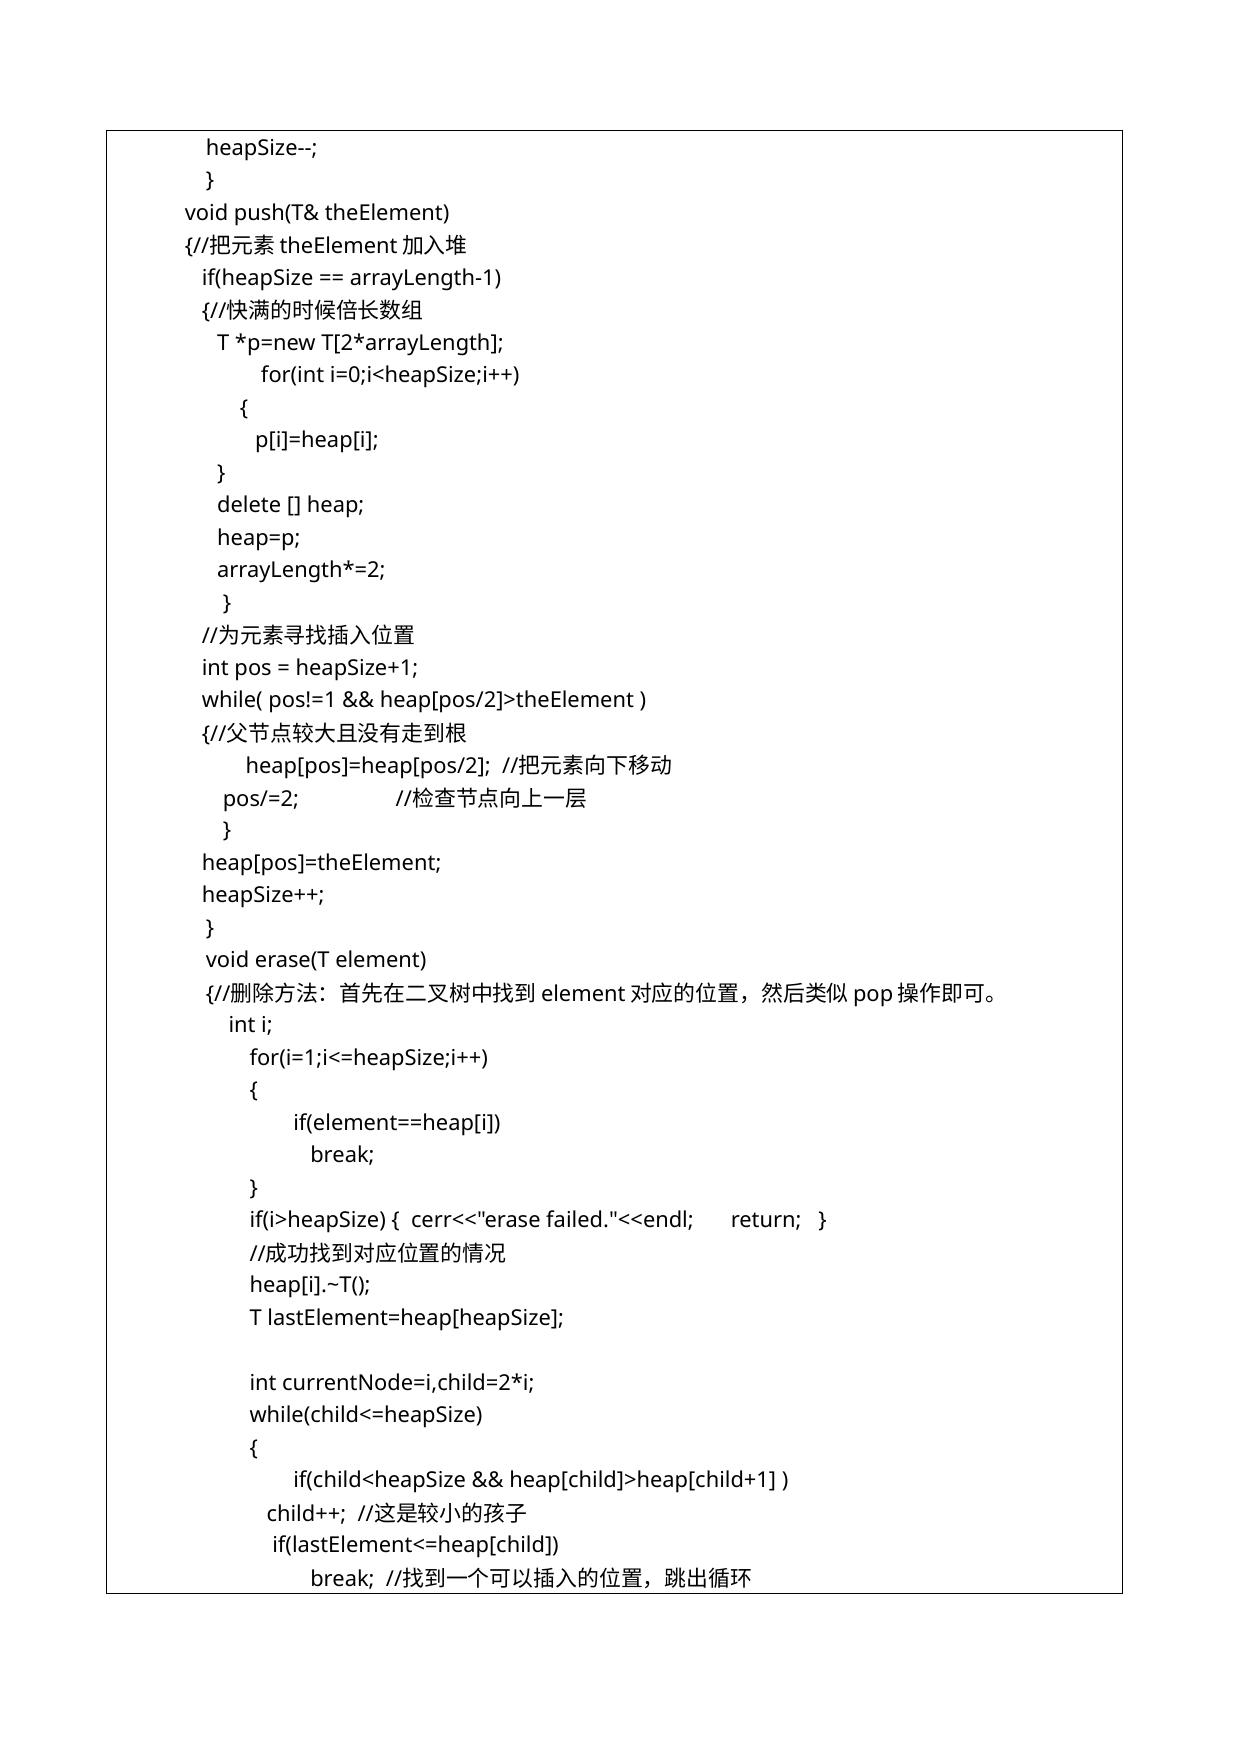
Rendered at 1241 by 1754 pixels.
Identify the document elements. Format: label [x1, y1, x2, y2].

table_cell [107, 131, 1122, 1593]
